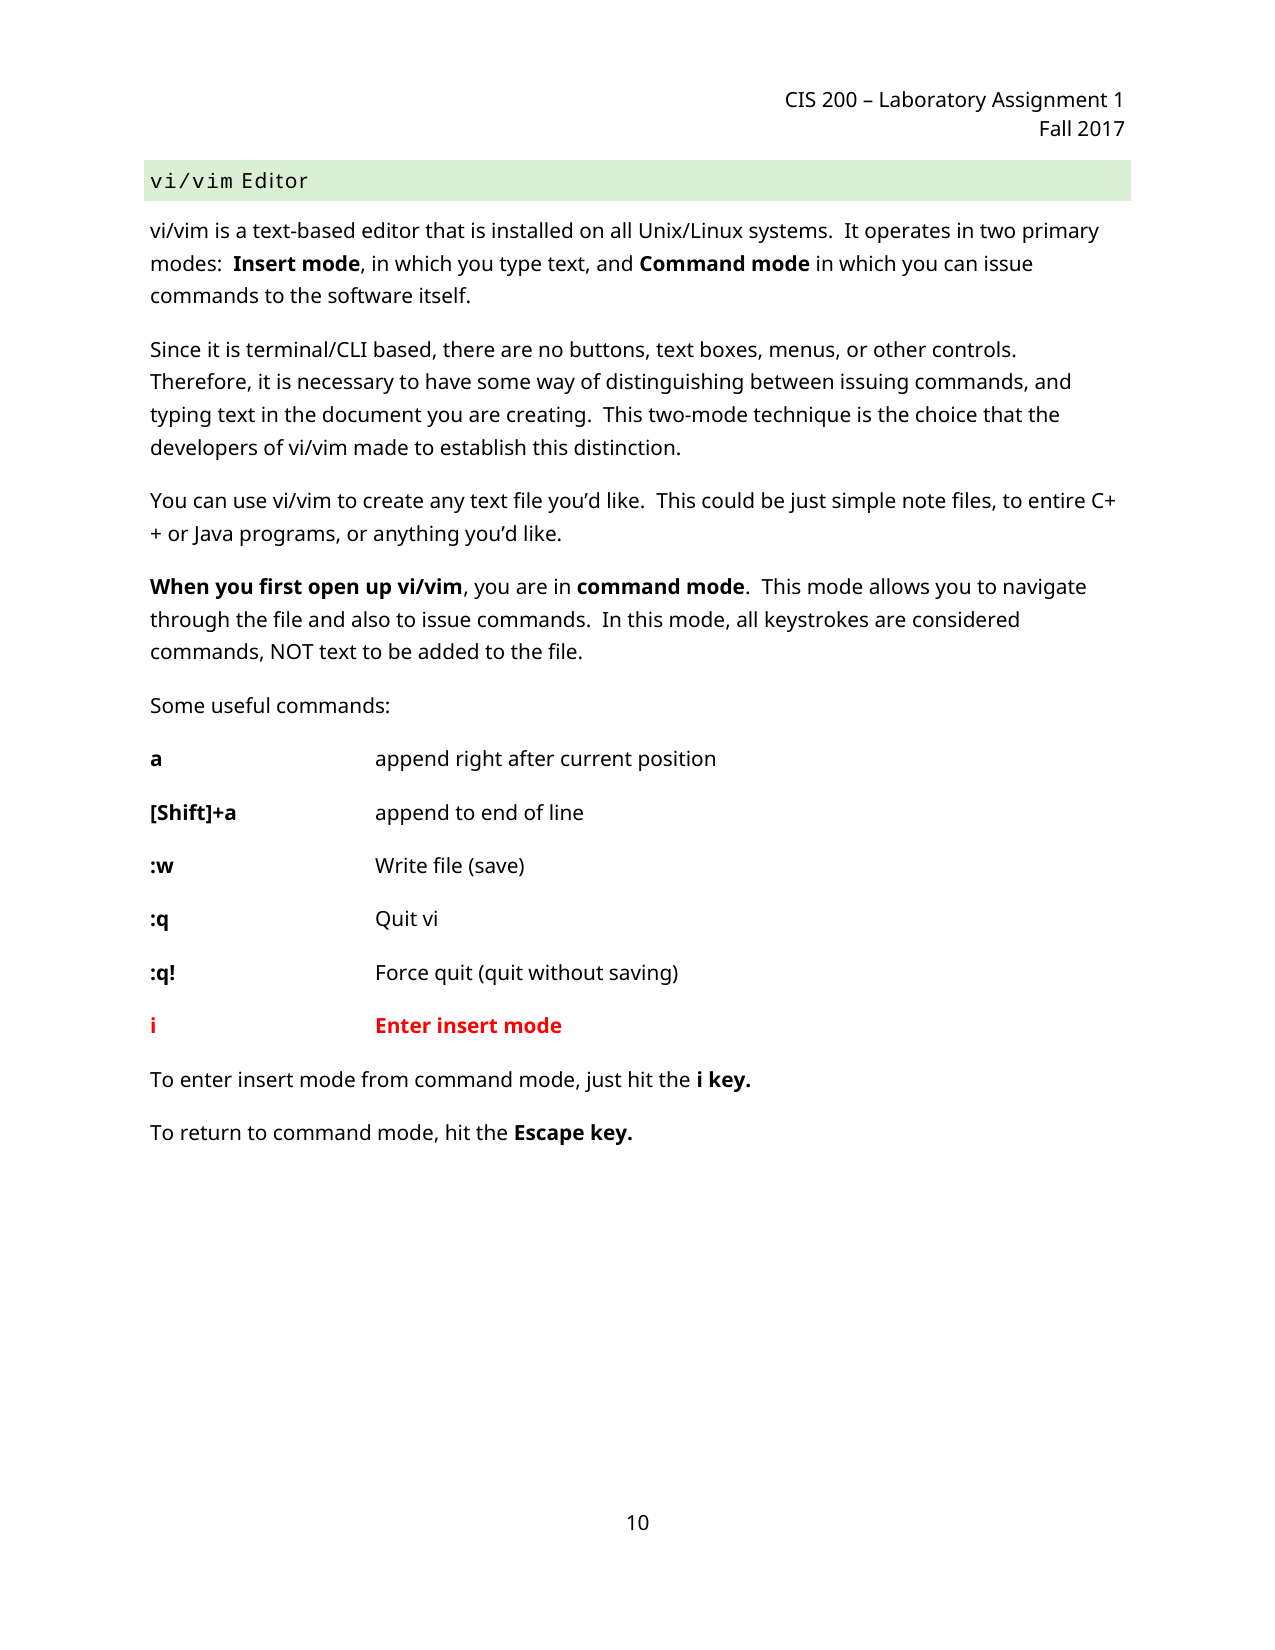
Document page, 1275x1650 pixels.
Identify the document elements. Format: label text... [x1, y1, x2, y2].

subtitle vi/vim Editor [150, 167, 1125, 195]
text To enter insert mode from command mode, just hit the i key. [150, 1065, 1125, 1093]
text :q Quit vi [150, 904, 1125, 933]
text vi/vim is a text-based editor that is installed on all Unix/Linux systems. It operates in two primary modes: Insert mode, in which you type text, and Command mode in which you can issue commands to the software itself. [150, 216, 1125, 310]
text To return to command mode, hit the Escape key. [150, 1118, 1125, 1147]
text :w Write file (save) [150, 851, 1125, 879]
text i Enter insert mode [150, 1011, 1125, 1040]
text :q! Force quit (quit without saving) [150, 958, 1125, 986]
text You can use vi/vim to create any text file you’d like. This could be just simple note files, to entire C++ or Java programs, or anything you’d like. [150, 486, 1125, 547]
text a append right after current position [150, 744, 1125, 773]
text Some useful commands: [150, 691, 1125, 719]
text [Shift]+a append to end of line [150, 798, 1125, 826]
text When you first open up vi/vim, you are in command mode. This mode allows you to navigate through the file and also to issue commands. In this mode, all keystrokes are considered commands, NOT text to be added to the file. [150, 572, 1125, 666]
text Since it is terminal/CLI based, there are no buttons, text boxes, menus, or other controls. Therefore, it is necessary to have some way of distinguishing between issuing commands, and typing text in the document you are creating. This two-mode technique is the choice that the developers of vi/vim made to establish this distinction. [150, 335, 1125, 461]
